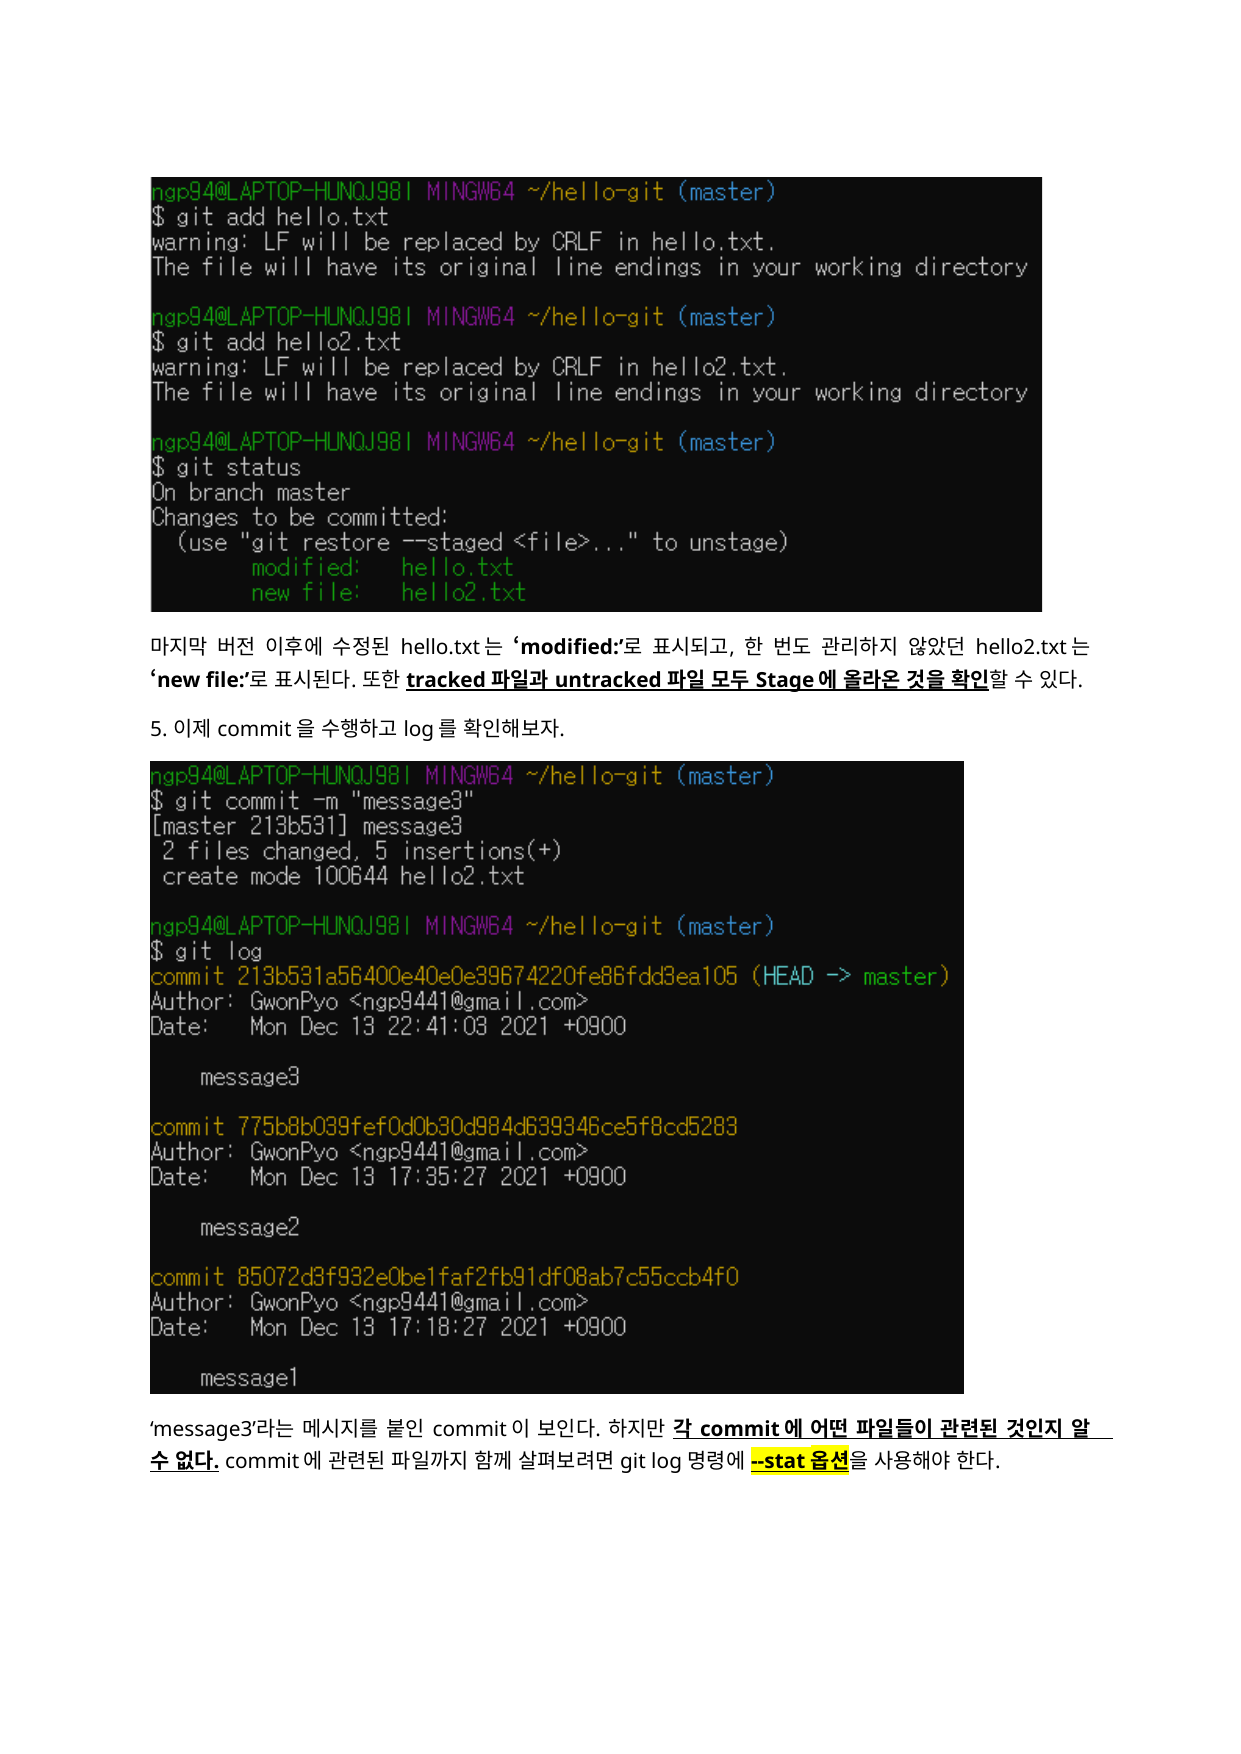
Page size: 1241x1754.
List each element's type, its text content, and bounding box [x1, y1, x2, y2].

picture [150, 177, 1043, 612]
text 5. 이제 commit을 수행하고 log를 확인해보자. [150, 712, 1090, 743]
text 마지막 버전 이후에 수정된 hello.txt는 ‘modified:’로 표시되고, 한 번도 관리하지 않았던 hello2.txt는 ‘new file:’로 표시된다. 또한 tracked 파일과 untracked 파일 모두 Stage에 올라온 것을 확인할 수 있다. [150, 630, 1090, 693]
text ‘message3’라는 메시지를 붙인 commit이 보인다. 하지만 각 commit에 어떤 파일들이 관련된 것인지 알 수 없다. commit에 관련된 파일까지 함께 살펴보려면 git log 명령에 --stat 옵션을 사용해야 한다. [150, 1412, 1090, 1475]
picture [150, 761, 964, 1394]
